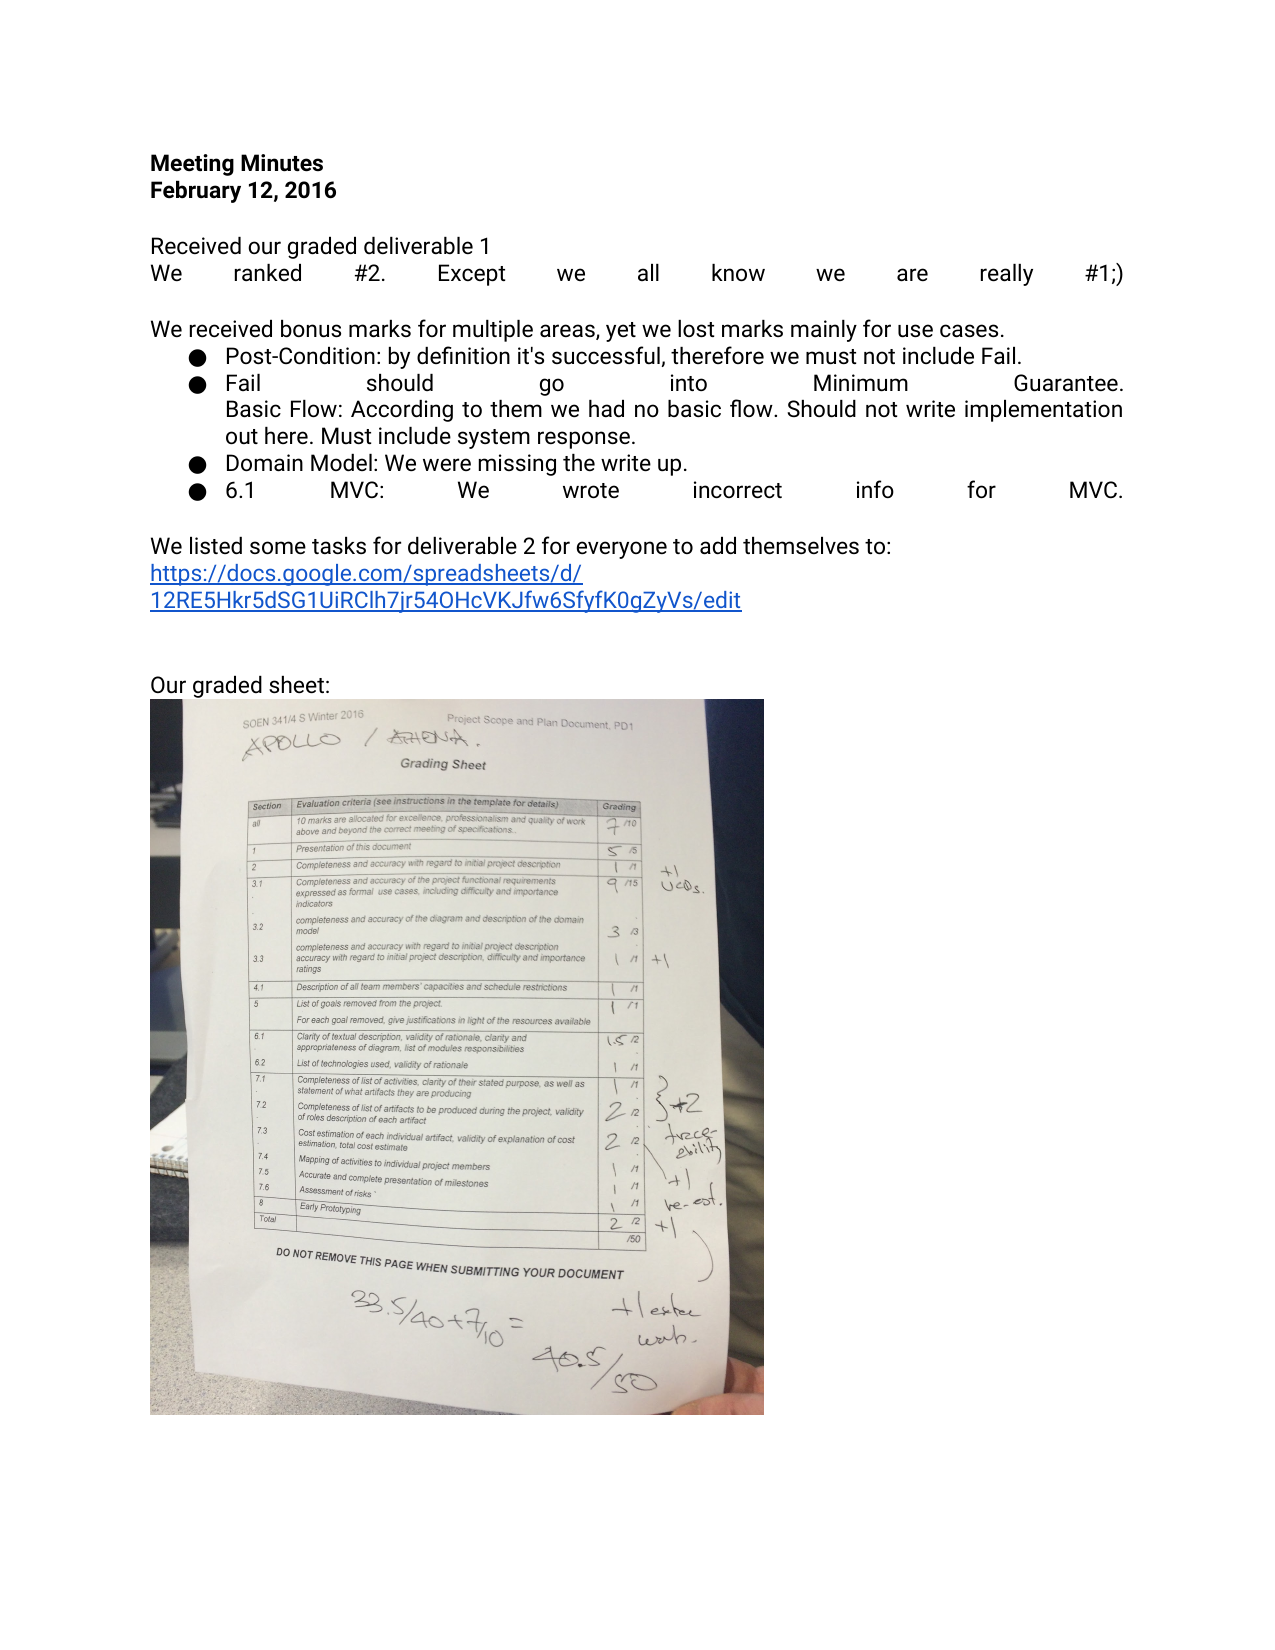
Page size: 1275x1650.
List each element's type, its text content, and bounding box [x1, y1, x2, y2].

list 6.1 MVC: We wrote incorrect info for MVC. [187, 477, 1125, 533]
picture [150, 699, 764, 1415]
text https://docs.google.com/spreadsheets/d/12RE5Hkr5dSG1UiRClh7jr54OHcVKJfw6SfyfK0gZyVs/edit [150, 560, 1125, 614]
list Domain Model: We were missing the write up. [187, 450, 1125, 477]
text We received bonus marks for multiple areas, yet we lost marks mainly for use cases. [150, 316, 1125, 343]
text February 12, 2016 [150, 177, 1125, 204]
list Post-Condition: by definition it's successful, therefore we must not include Fail. [187, 343, 1125, 370]
text Received our graded deliverable 1 [150, 233, 1125, 260]
text We ranked #2. Except we all know we are really #1;) [150, 260, 1125, 316]
text Our graded sheet: [150, 673, 1125, 699]
list Fail should go into Minimum Guarantee. Basic Flow: According to them we had no basic flow. Should not write implementation out here. Must include system response. [187, 370, 1125, 450]
text We listed some tasks for deliverable 2 for everyone to add themselves to: [150, 533, 1125, 560]
text Meeting Minutes [150, 150, 1125, 177]
